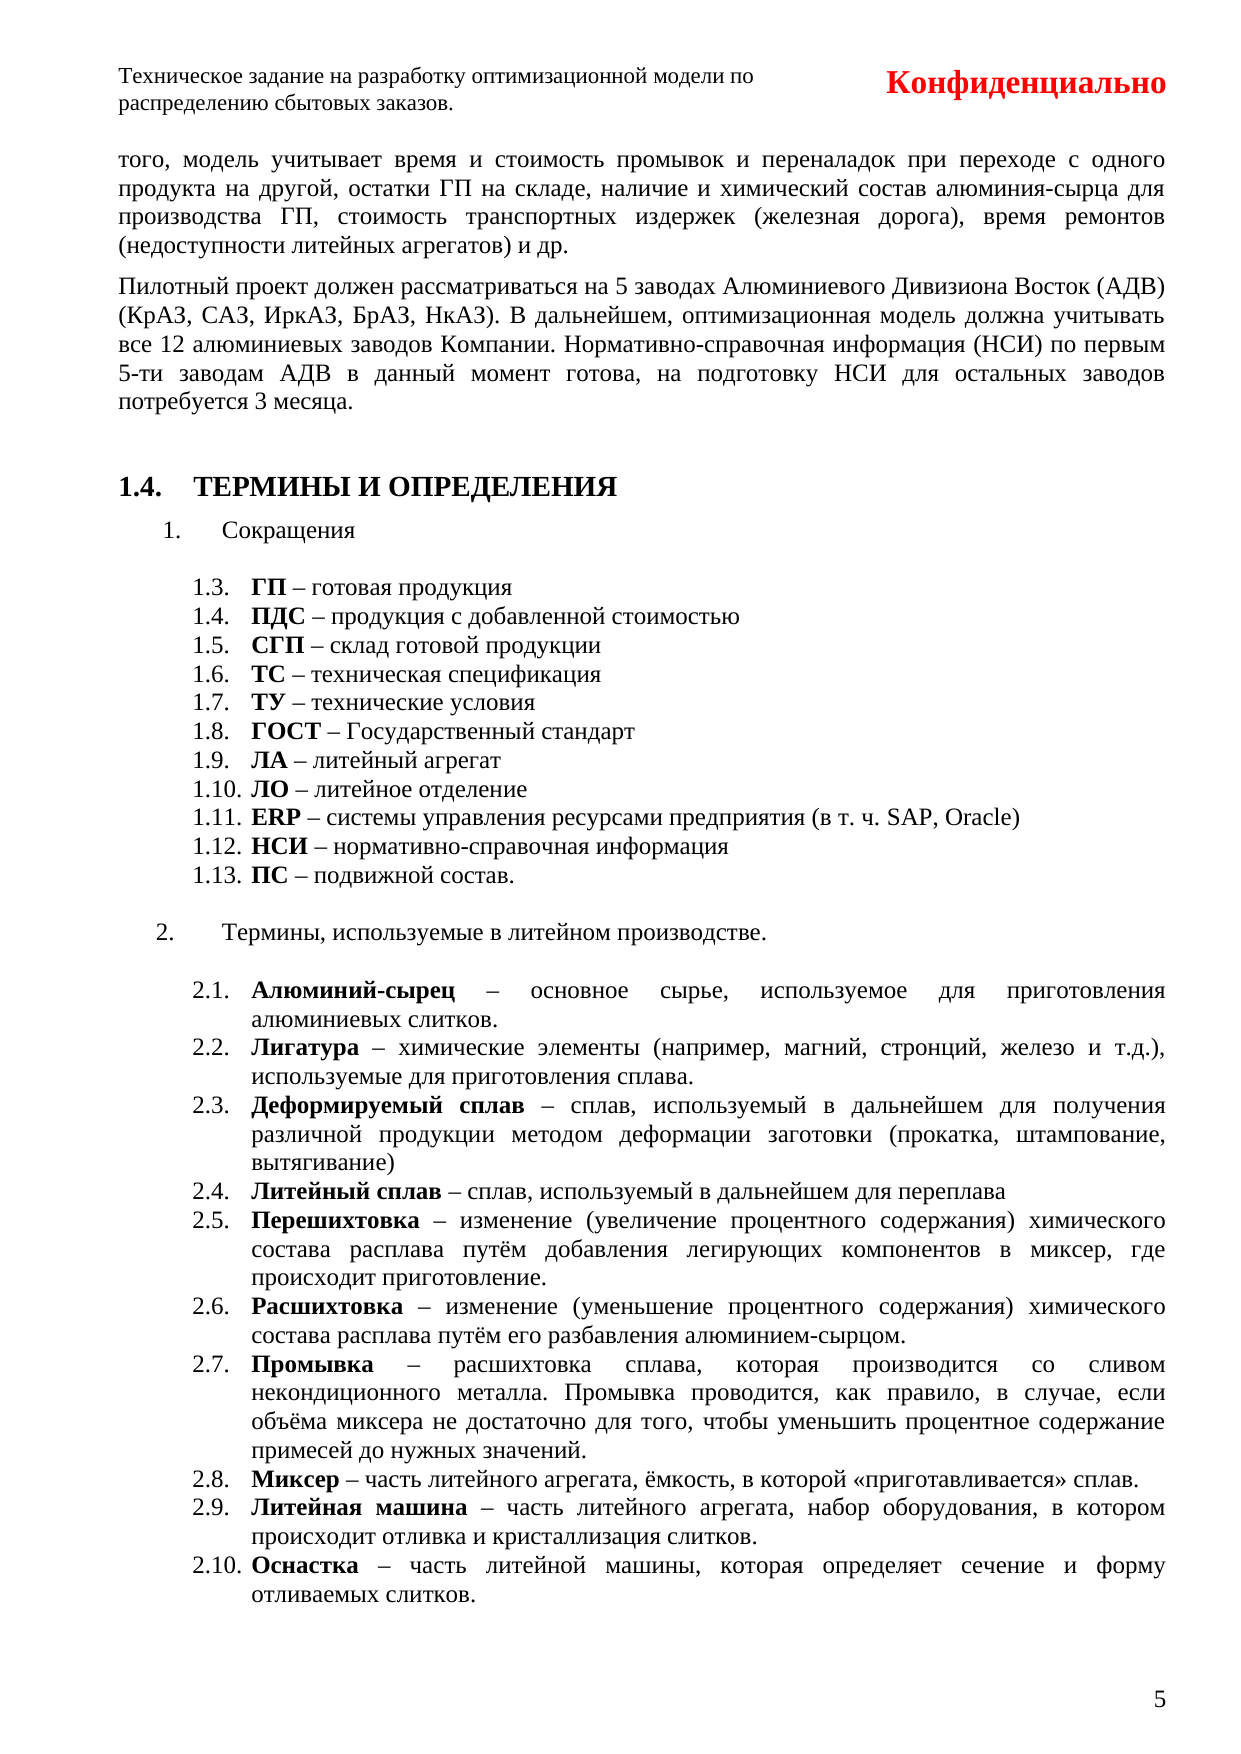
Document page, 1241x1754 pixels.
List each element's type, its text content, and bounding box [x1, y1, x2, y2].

list Лигатура – химические элементы (например, магний, стронций, железо и т.д.), используемые для приготовления сплава. [192, 1032, 1166, 1090]
list Расшихтовка – изменение (уменьшение процентного содержания) химического состава расплава путём его разбавления алюминием-сырцом. [192, 1291, 1166, 1349]
list ТС – техническая спецификация [192, 659, 1166, 687]
list ERP – системы управления ресурсами предприятия (в т. ч. SAP, Oracle) [192, 802, 1166, 831]
list Деформируемый сплав – сплав, используемый в дальнейшем для получения различной продукции методом деформации заготовки (прокатка, штампование, вытягивание) [192, 1090, 1166, 1176]
list Литейная машина – часть литейного агрегата, набор оборудования, в котором происходит отливка и кристаллизация слитков. [192, 1492, 1166, 1550]
list Перешихтовка – изменение (увеличение процентного содержания) химического состава расплава путём добавления легирующих компонентов в миксер, где происходит приготовление. [192, 1205, 1166, 1291]
list Сокращения [162, 515, 1166, 544]
list Термины, используемые в литейном производстве. [156, 917, 1166, 946]
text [118, 144, 1166, 259]
list ГП – готовая продукция [192, 572, 1166, 601]
list СГП – склад готовой продукции [192, 630, 1166, 659]
list ПДС – продукция с добавленной стоимостью [192, 601, 1166, 630]
list ЛА – литейный агрегат [192, 745, 1166, 774]
list Миксер – часть литейного агрегата, ёмкость, в которой «приготавливается» сплав. [192, 1464, 1166, 1492]
list Промывка – расшихтовка сплава, которая производится со сливом некондиционного металла. Промывка проводится, как правило, в случае, если объёма миксера не достаточно для того, чтобы уменьшить процентное содержание примесей до нужных значений. [192, 1349, 1166, 1464]
list ТУ – технические условия [192, 687, 1166, 716]
list НСИ – нормативно-справочная информация [192, 831, 1166, 860]
list ПС – подвижной состав. [192, 860, 1166, 889]
list Оснастка – часть литейной машины, которая определяет сечение и форму отливаемых слитков. [192, 1550, 1166, 1607]
subtitle Термины и определения [118, 469, 1166, 502]
list ГОСТ – Государственный стандарт [192, 716, 1166, 745]
list Литейный сплав – сплав, используемый в дальнейшем для переплава [192, 1176, 1166, 1205]
text Пилотный проект должен рассматриваться на 5 заводах Алюминиевого Дивизиона Восток (АДВ) (КрАЗ, САЗ, ИркАЗ, БрАЗ, НкАЗ). В дальнейшем, оптимизационная модель должна учитывать все 12 алюминиевых заводов Компании. Нормативно-справочная информация (НСИ) по первым 5-ти заводам АДВ в данный момент готова, на подготовку НСИ для остальных заводов потребуется 3 месяца. [118, 271, 1166, 415]
list Алюминий-сырец – основное сырье, используемое для приготовления алюминиевых слитков. [192, 975, 1166, 1032]
list ЛО – литейное отделение [192, 774, 1166, 802]
